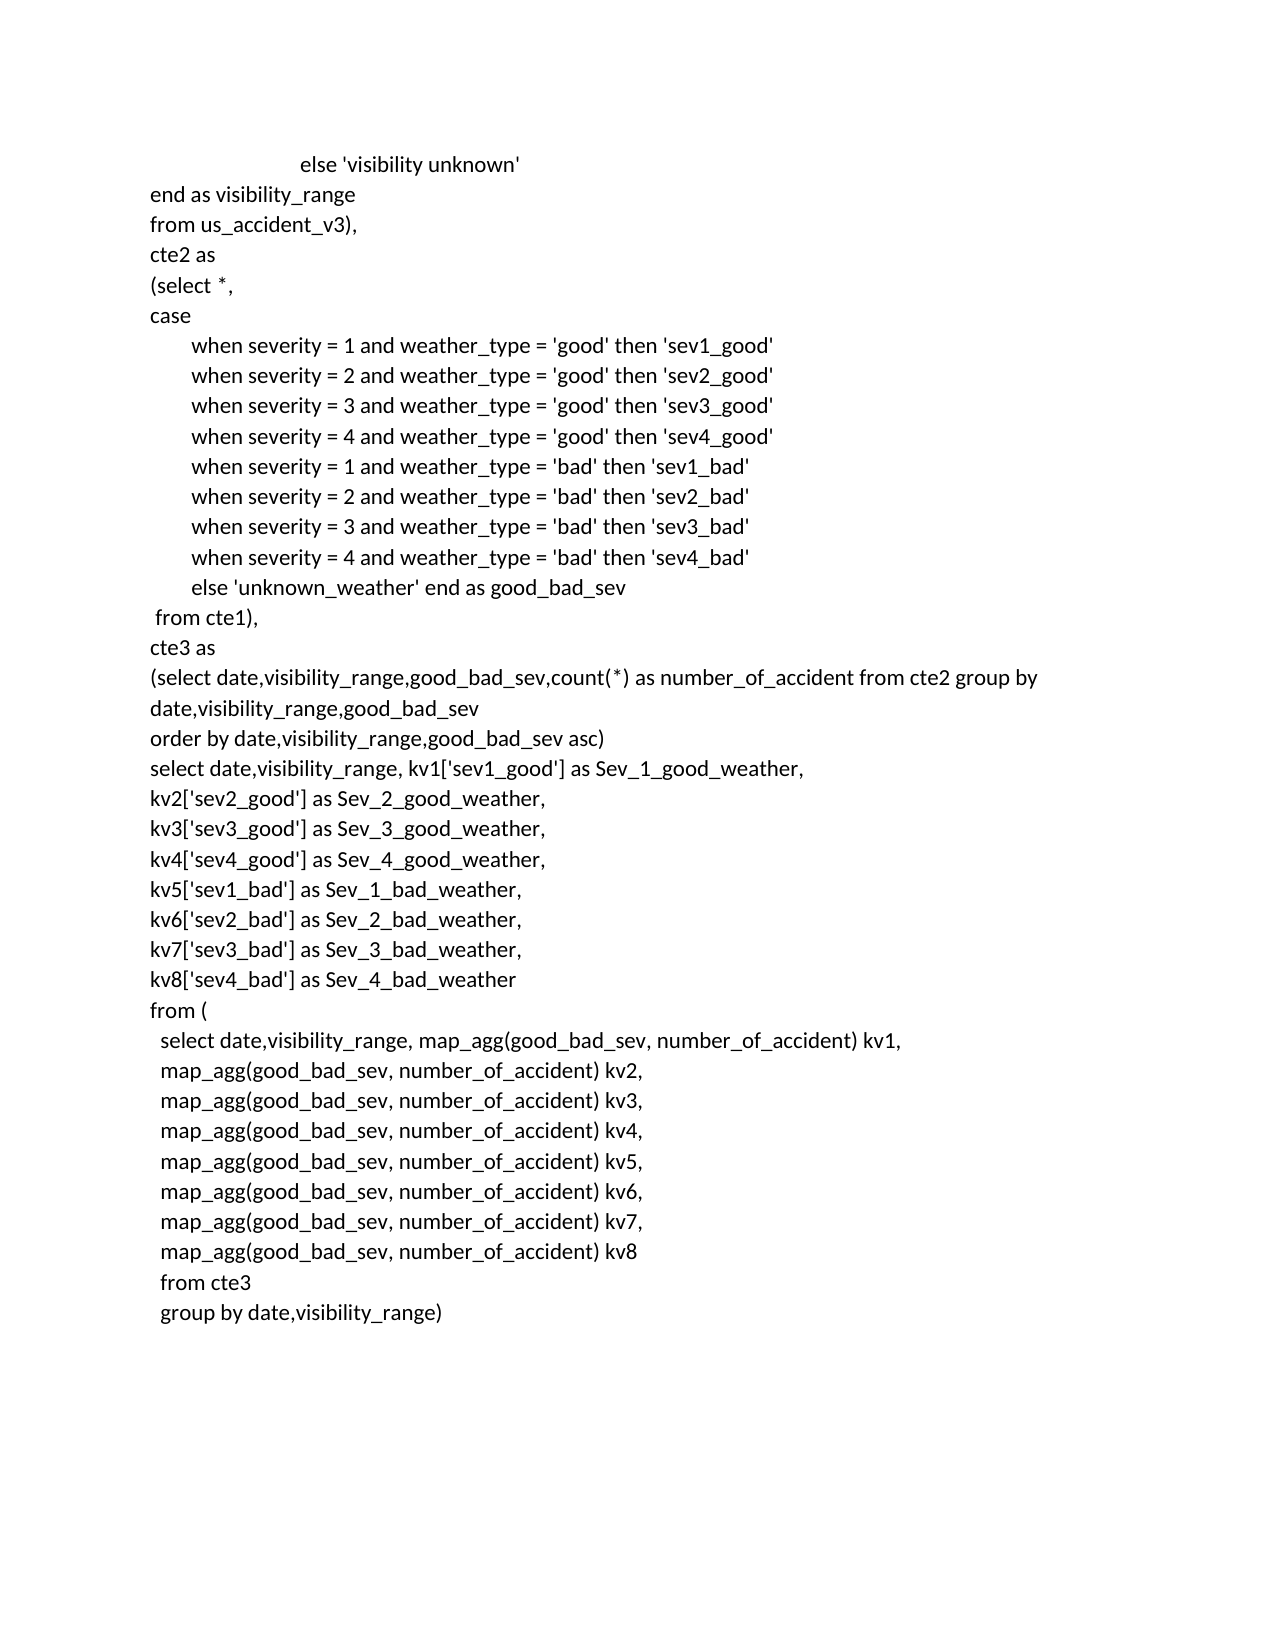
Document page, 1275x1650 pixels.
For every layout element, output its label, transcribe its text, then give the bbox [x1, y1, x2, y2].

text when severity = 4 and weather_type = 'good' then 'sev4_good' [150, 422, 1125, 450]
text map_agg(good_bad_sev, number_of_accident) kv5, [150, 1147, 1125, 1175]
text kv2['sev2_good'] as Sev_2_good_weather, [150, 784, 1125, 812]
text kv3['sev3_good'] as Sev_3_good_weather, [150, 814, 1125, 843]
text from cte3 [150, 1268, 1125, 1296]
text kv5['sev1_bad'] as Sev_1_bad_weather, [150, 875, 1125, 903]
text when severity = 4 and weather_type = 'bad' then 'sev4_bad' [150, 543, 1125, 571]
text from cte1), [150, 603, 1125, 631]
text map_agg(good_bad_sev, number_of_accident) kv8 [150, 1237, 1125, 1266]
text cte2 as [150, 241, 1125, 269]
text map_agg(good_bad_sev, number_of_accident) kv3, [150, 1086, 1125, 1114]
text case [150, 301, 1125, 329]
text cte3 as [150, 633, 1125, 661]
text from us_accident_v3), [150, 210, 1125, 238]
text kv6['sev2_bad'] as Sev_2_bad_weather, [150, 905, 1125, 933]
text when severity = 1 and weather_type = 'bad' then 'sev1_bad' [150, 452, 1125, 480]
text when severity = 1 and weather_type = 'good' then 'sev1_good' [150, 331, 1125, 359]
text order by date,visibility_range,good_bad_sev asc) [150, 724, 1125, 752]
text select date,visibility_range, kv1['sev1_good'] as Sev_1_good_weather, [150, 754, 1125, 782]
text else 'unknown_weather' end as good_bad_sev [150, 573, 1125, 601]
text from ( [150, 996, 1125, 1024]
text else 'visibility unknown' [150, 150, 1125, 178]
text (select date,visibility_range,good_bad_sev,count(*) as number_of_accident from cte2 group by date,visibility_range,good_bad_sev [150, 663, 1125, 722]
text select date,visibility_range, map_agg(good_bad_sev, number_of_accident) kv1, [150, 1026, 1125, 1054]
text when severity = 3 and weather_type = 'bad' then 'sev3_bad' [150, 512, 1125, 541]
text map_agg(good_bad_sev, number_of_accident) kv4, [150, 1117, 1125, 1145]
text end as visibility_range [150, 180, 1125, 208]
text map_agg(good_bad_sev, number_of_accident) kv7, [150, 1207, 1125, 1235]
text when severity = 3 and weather_type = 'good' then 'sev3_good' [150, 392, 1125, 420]
text kv7['sev3_bad'] as Sev_3_bad_weather, [150, 935, 1125, 963]
text (select *, [150, 271, 1125, 299]
text group by date,visibility_range) [150, 1298, 1125, 1326]
text kv4['sev4_good'] as Sev_4_good_weather, [150, 845, 1125, 873]
text kv8['sev4_bad'] as Sev_4_bad_weather [150, 966, 1125, 994]
text when severity = 2 and weather_type = 'bad' then 'sev2_bad' [150, 482, 1125, 510]
text map_agg(good_bad_sev, number_of_accident) kv2, [150, 1056, 1125, 1084]
text when severity = 2 and weather_type = 'good' then 'sev2_good' [150, 361, 1125, 389]
text map_agg(good_bad_sev, number_of_accident) kv6, [150, 1177, 1125, 1205]
